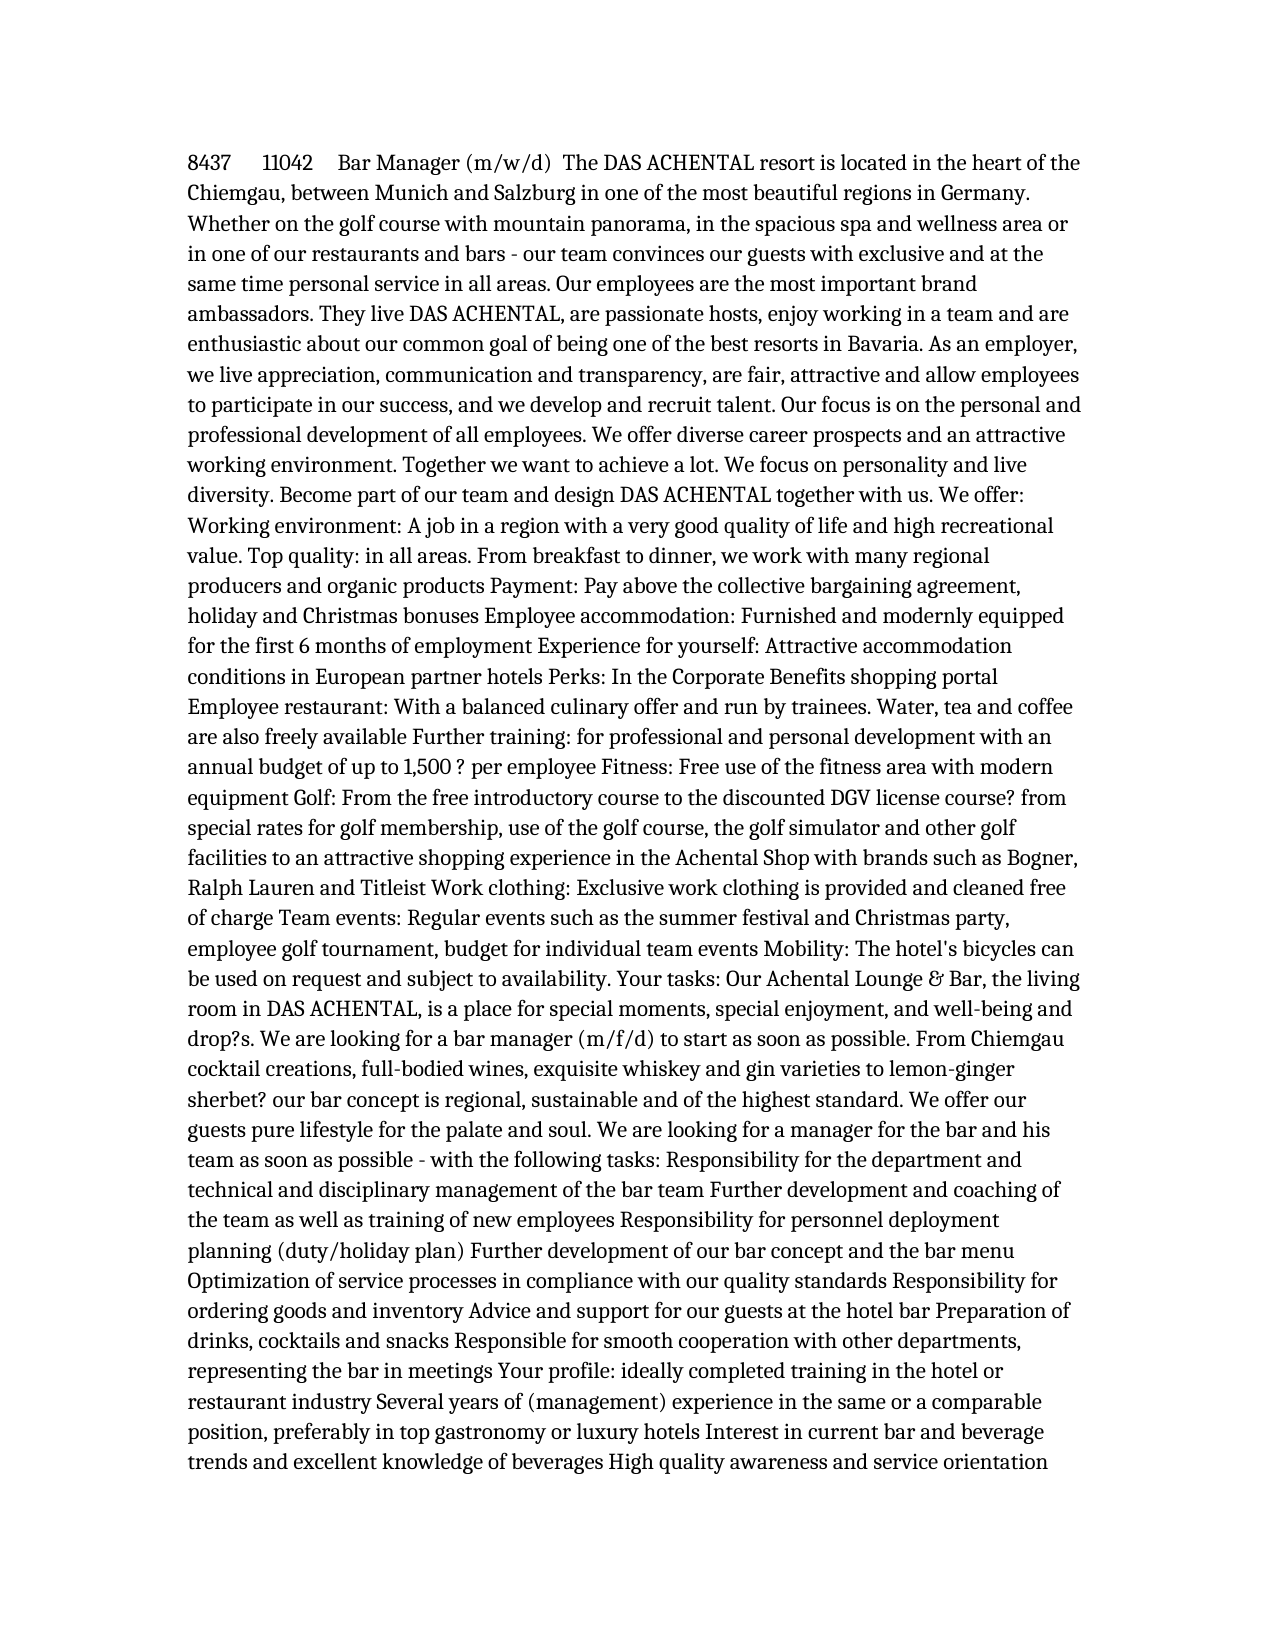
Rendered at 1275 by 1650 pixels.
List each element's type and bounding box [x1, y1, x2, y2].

text [187, 150, 1087, 1475]
